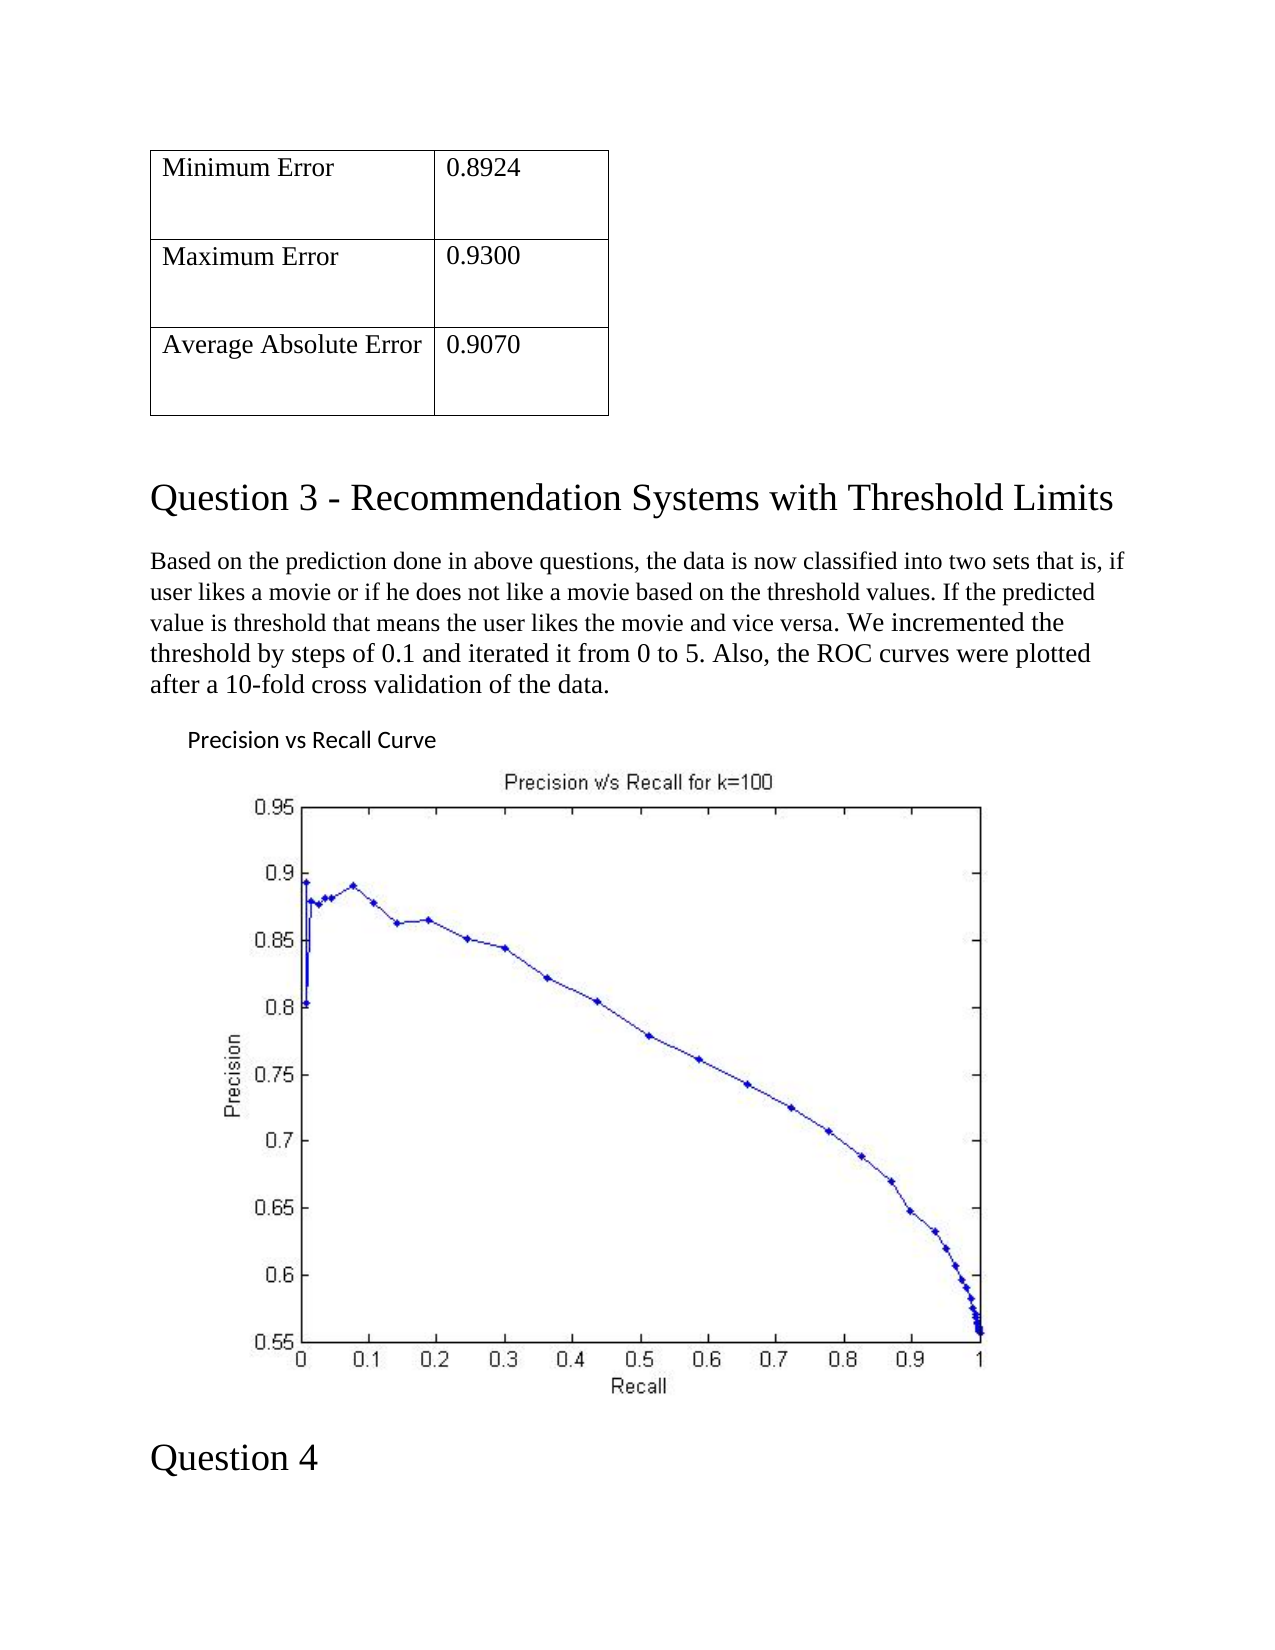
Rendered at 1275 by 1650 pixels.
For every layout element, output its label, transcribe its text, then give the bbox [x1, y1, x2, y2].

table_cell 0.9070 [435, 328, 608, 415]
text Question 4 [150, 1432, 1125, 1478]
text Based on the prediction done in above questions, the data is now classified into two sets that is, if user likes a movie or if he does not like a movie based on the threshold values. If the predicted value is threshold that means the user likes the movie and vice versa. We incremented the threshold by steps of 0.1 and iterated it from 0 to 5. Also, the ROC curves were plotted after a 10-fold cross validation of the data. [150, 543, 1125, 700]
table_header 0.8924 [435, 151, 608, 238]
table_cell 0.9300 [435, 240, 608, 327]
text Question 3 - Recommendation Systems with Threshold Limits [150, 473, 1125, 518]
table_cell Average Absolute Error [151, 328, 434, 415]
picture [187, 757, 1063, 1414]
table_header Minimum Error [151, 151, 434, 238]
table_cell Maximum Error [151, 240, 434, 327]
